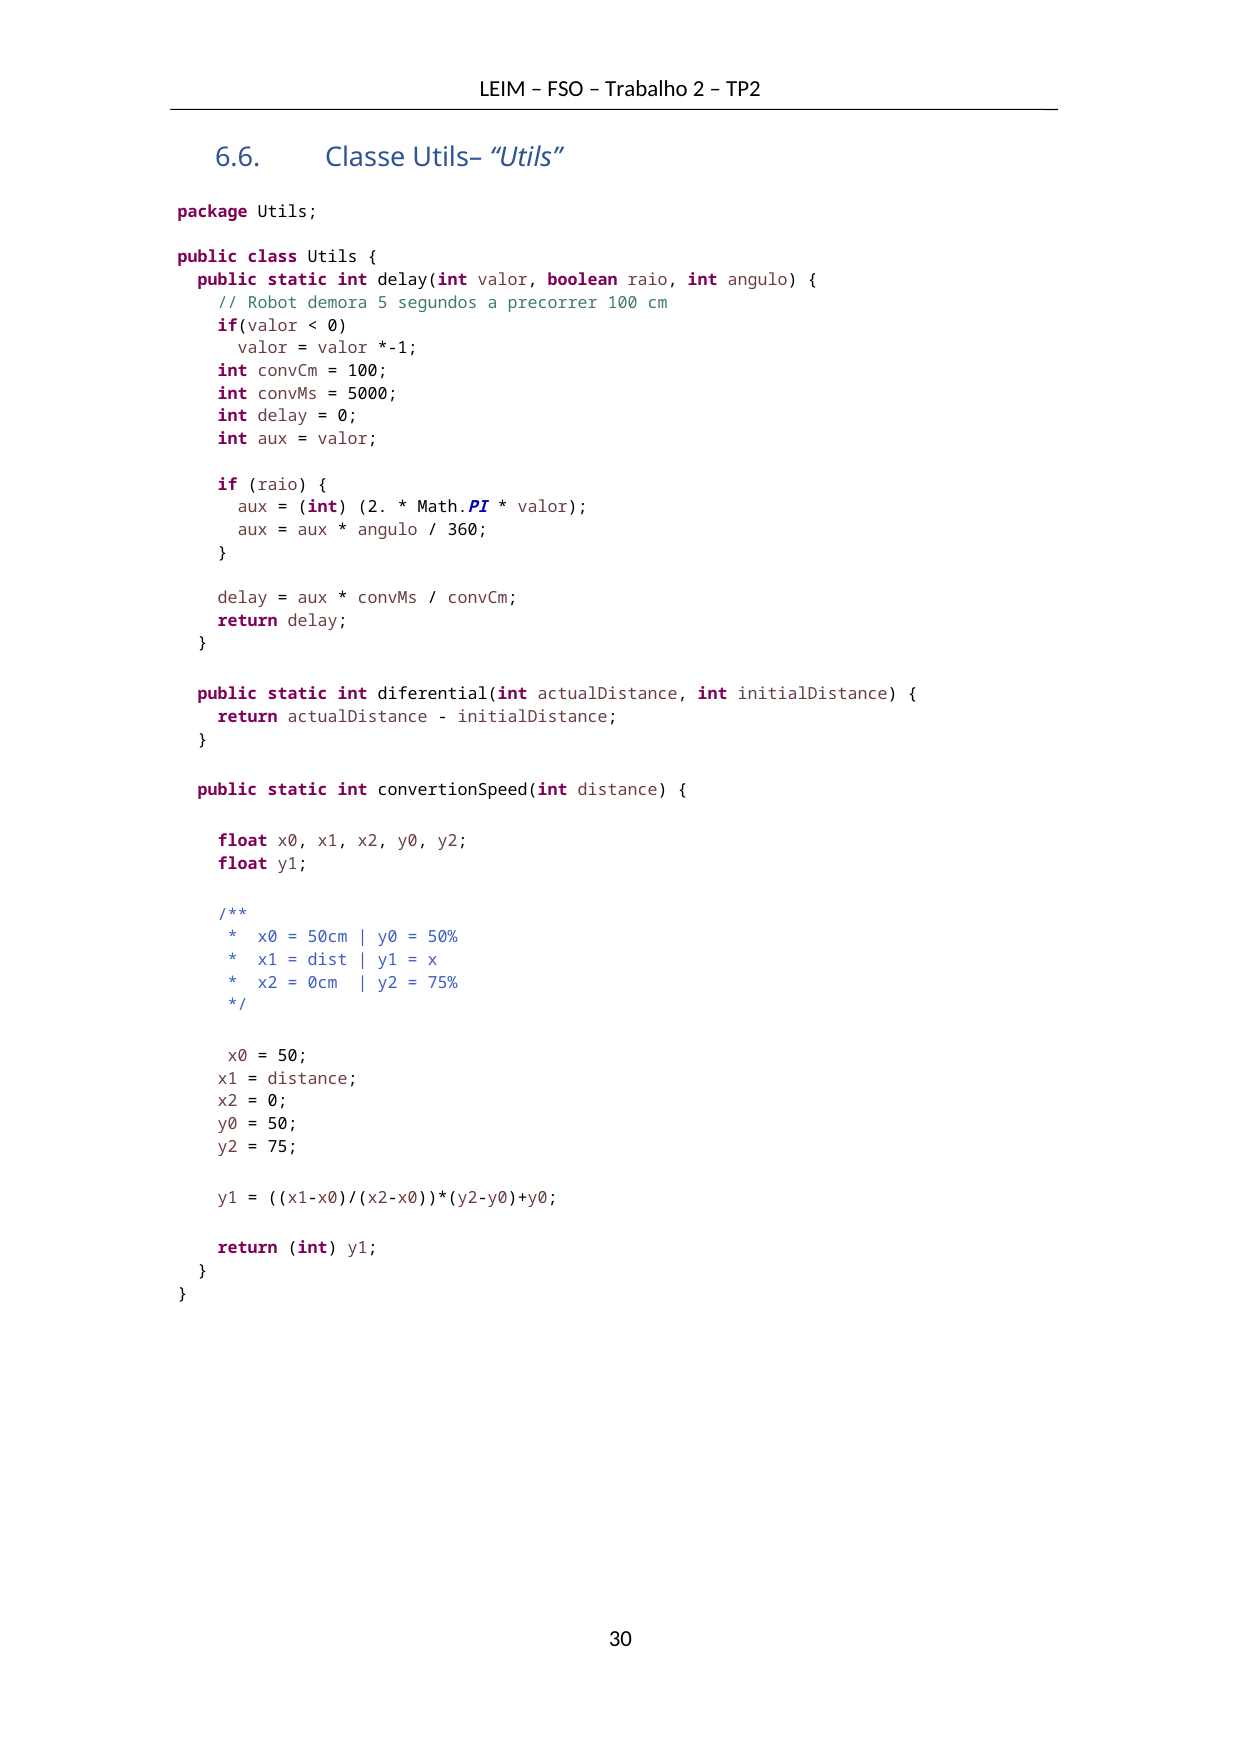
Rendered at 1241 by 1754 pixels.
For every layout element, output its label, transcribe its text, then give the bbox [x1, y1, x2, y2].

text * x0 = 50cm | y0 = 50% [177, 925, 1063, 947]
text int convCm = 100; [177, 358, 1063, 381]
text float x0, x1, x2, y0, y2; [177, 829, 1063, 851]
text if (raio) { [177, 472, 1063, 495]
text public static int diferential(int actualDistance, int initialDistance) { [177, 682, 1063, 704]
text return actualDistance - initialDistance; [177, 704, 1063, 727]
text x0 = 50; [177, 1044, 1063, 1066]
text if(valor < 0) [177, 313, 1063, 336]
text package Utils; [177, 199, 1063, 222]
text int convMs = 5000; [177, 381, 1063, 404]
text } [177, 727, 1063, 750]
text valor = valor *-1; [177, 336, 1063, 358]
text } [177, 1281, 1063, 1304]
text return (int) y1; [177, 1236, 1063, 1259]
text /** [177, 902, 1063, 925]
text return delay; [177, 608, 1063, 631]
text } [177, 631, 1063, 654]
text } [177, 1259, 1063, 1281]
text float y1; [177, 851, 1063, 874]
subtitle Classe Utils– “Utils” [215, 137, 1063, 174]
text aux = (int) (2. * Math.PI * valor); [177, 495, 1063, 517]
text public class Utils { [177, 245, 1063, 268]
text } [177, 540, 1063, 563]
text x1 = distance; [177, 1066, 1063, 1089]
text // Robot demora 5 segundos a precorrer 100 cm [177, 290, 1063, 313]
text public static int delay(int valor, boolean raio, int angulo) { [177, 268, 1063, 290]
text y2 = 75; [177, 1134, 1063, 1157]
text y0 = 50; [177, 1112, 1063, 1134]
text x2 = 0; [177, 1089, 1063, 1112]
text delay = aux * convMs / convCm; [177, 586, 1063, 608]
text public static int convertionSpeed(int distance) { [177, 778, 1063, 801]
text * x2 = 0cm | y2 = 75% [177, 970, 1063, 993]
text * x1 = dist | y1 = x [177, 947, 1063, 970]
text aux = aux * angulo / 360; [177, 517, 1063, 540]
text */ [177, 993, 1063, 1016]
text y1 = ((x1-x0)/(x2-x0))*(y2-y0)+y0; [177, 1185, 1063, 1208]
text int aux = valor; [177, 427, 1063, 449]
text int delay = 0; [177, 404, 1063, 427]
